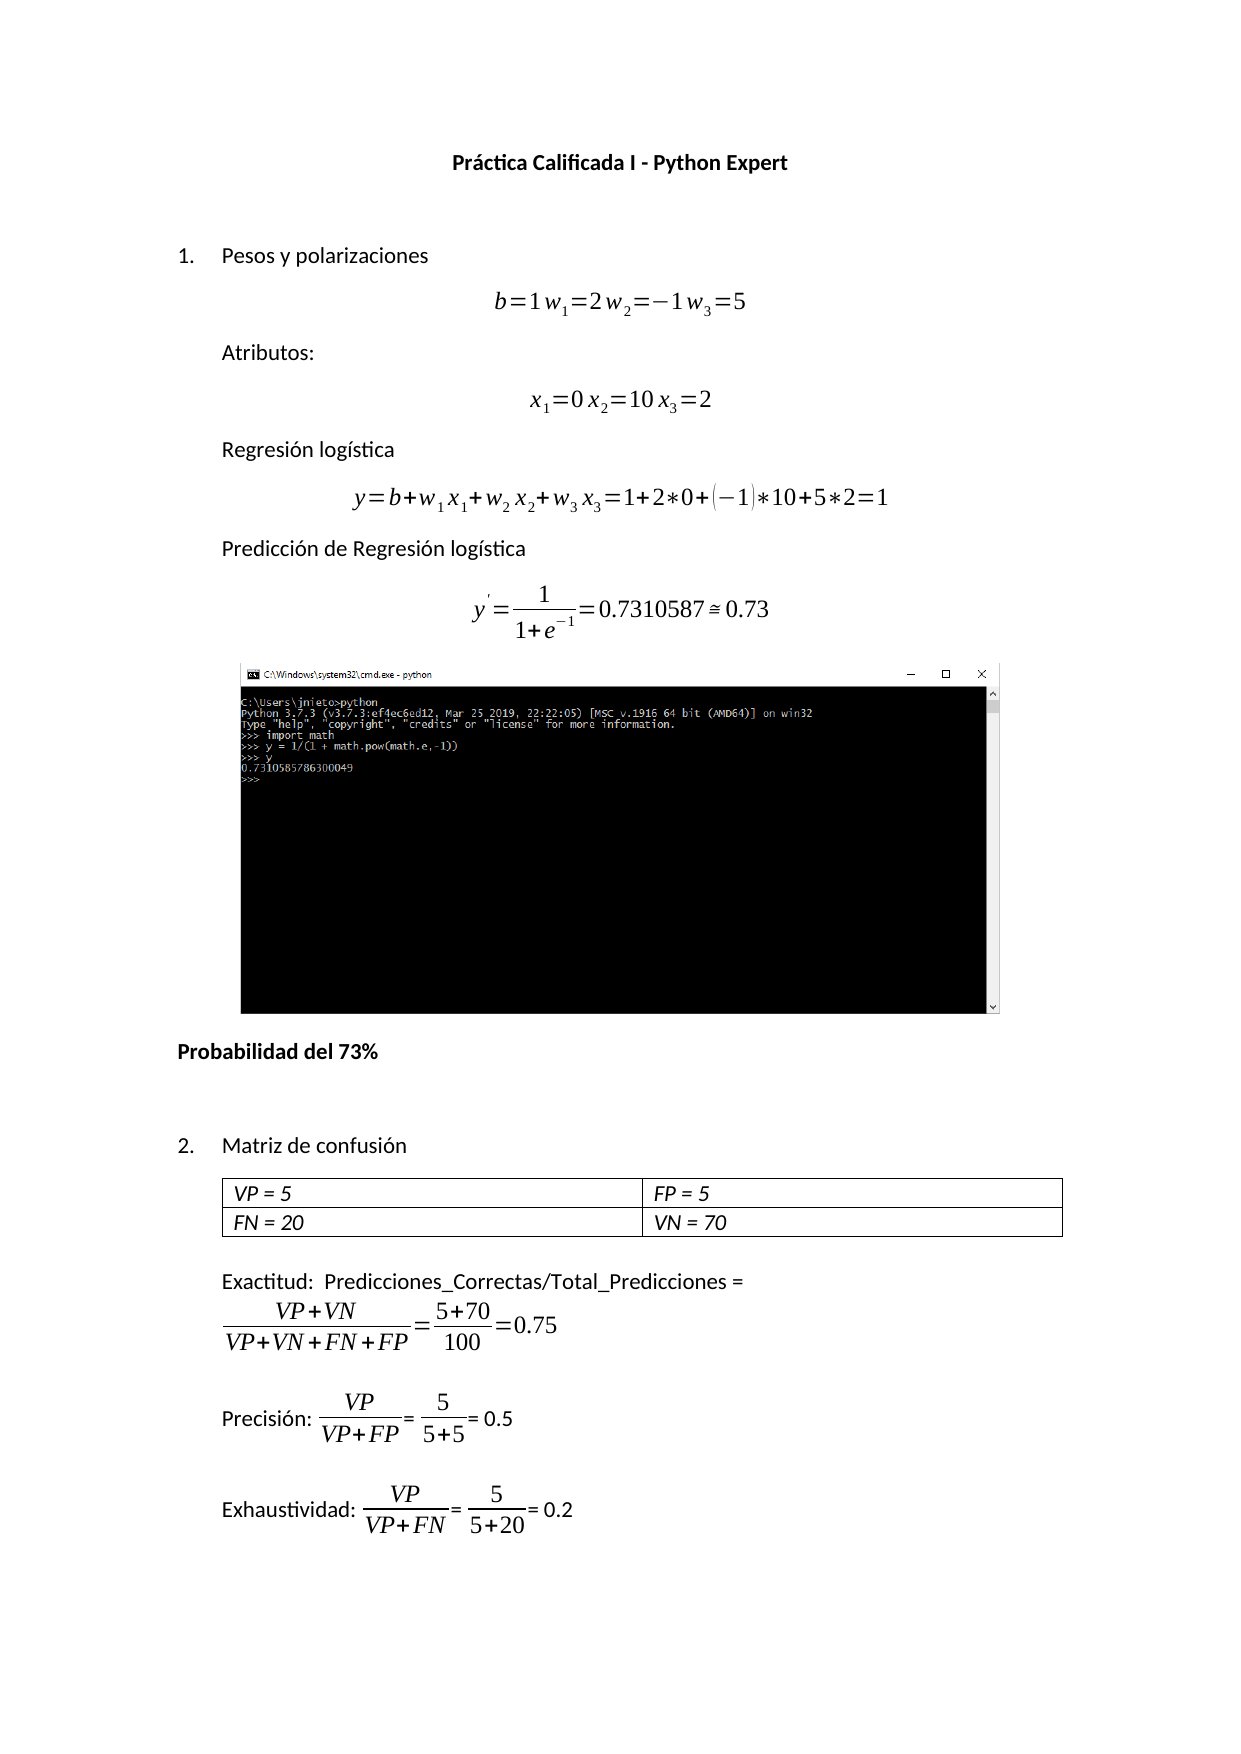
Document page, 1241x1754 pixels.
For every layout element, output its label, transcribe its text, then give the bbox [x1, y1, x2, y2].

text Probabilidad del 73% [177, 1037, 1063, 1065]
table_header VP = 5 [223, 1179, 642, 1207]
table_cell VN = 70 [643, 1208, 1062, 1236]
list Pesos y polarizaciones [177, 241, 1063, 269]
text Atributos: [177, 338, 1063, 366]
list Exactitud: Predicciones_Correctas/Total_Predicciones = [222, 1267, 1063, 1356]
list Precisión: = = 0.5 [222, 1389, 1063, 1448]
text Predicción de Regresión logística [222, 534, 1063, 562]
list Matriz de confusión [177, 1131, 1063, 1159]
text Regresión logística [222, 436, 1063, 463]
text Práctica Calificada I - Python Expert [177, 148, 1063, 176]
table_header FP = 5 [643, 1179, 1062, 1207]
list Exhaustividad: = = 0.2 [222, 1480, 1063, 1539]
picture [240, 663, 1000, 1014]
table_cell FN = 20 [223, 1208, 642, 1236]
